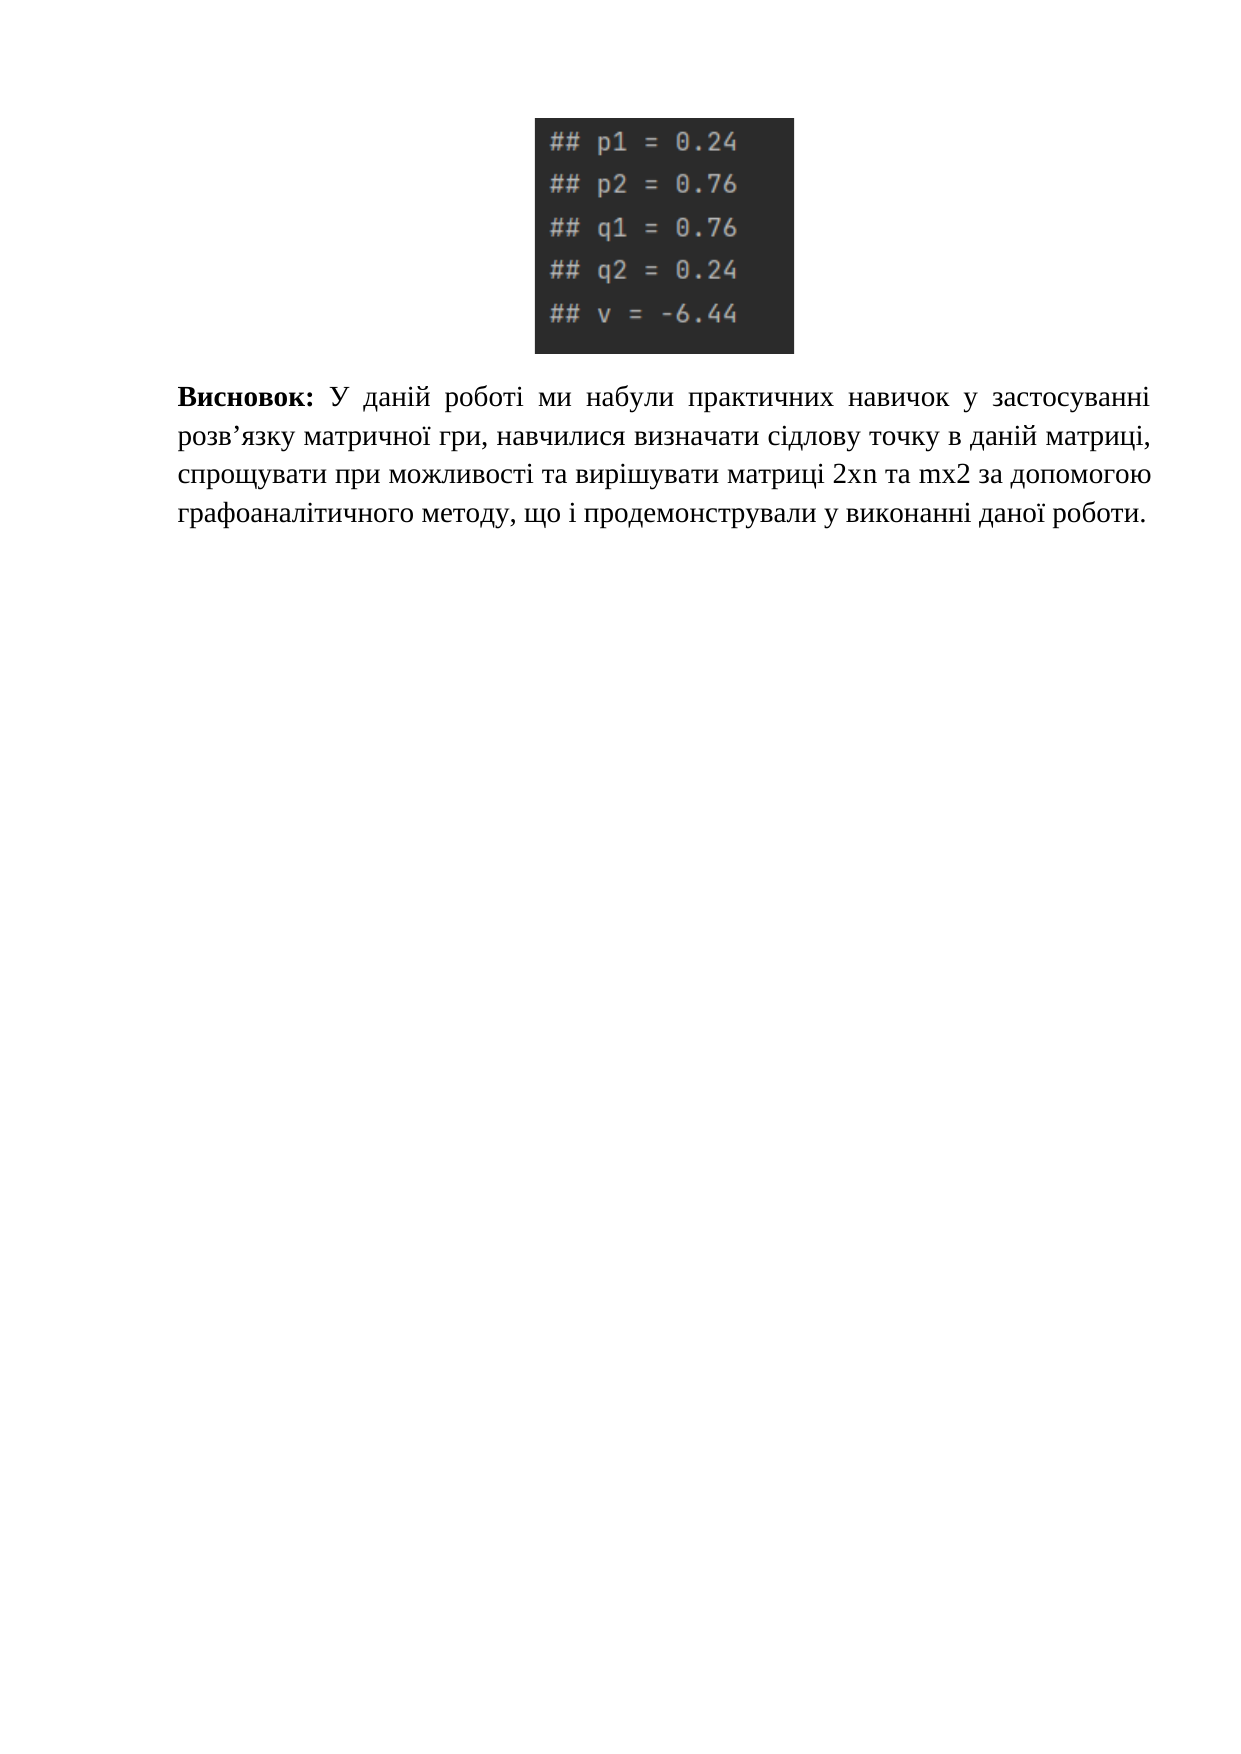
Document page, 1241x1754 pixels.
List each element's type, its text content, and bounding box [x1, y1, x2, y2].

picture [534, 118, 795, 354]
text Висновок: У даній роботі ми набули практичних навичок у застосуванні розв’язку матричної гри, навчилися визначати сідлову точку в даній матриці, спрощувати при можливості та вирішувати матриці 2хn та mx2 за допомогою графоаналітичного методу, що і продемонстрували у виконанні даної роботи. [177, 379, 1152, 528]
